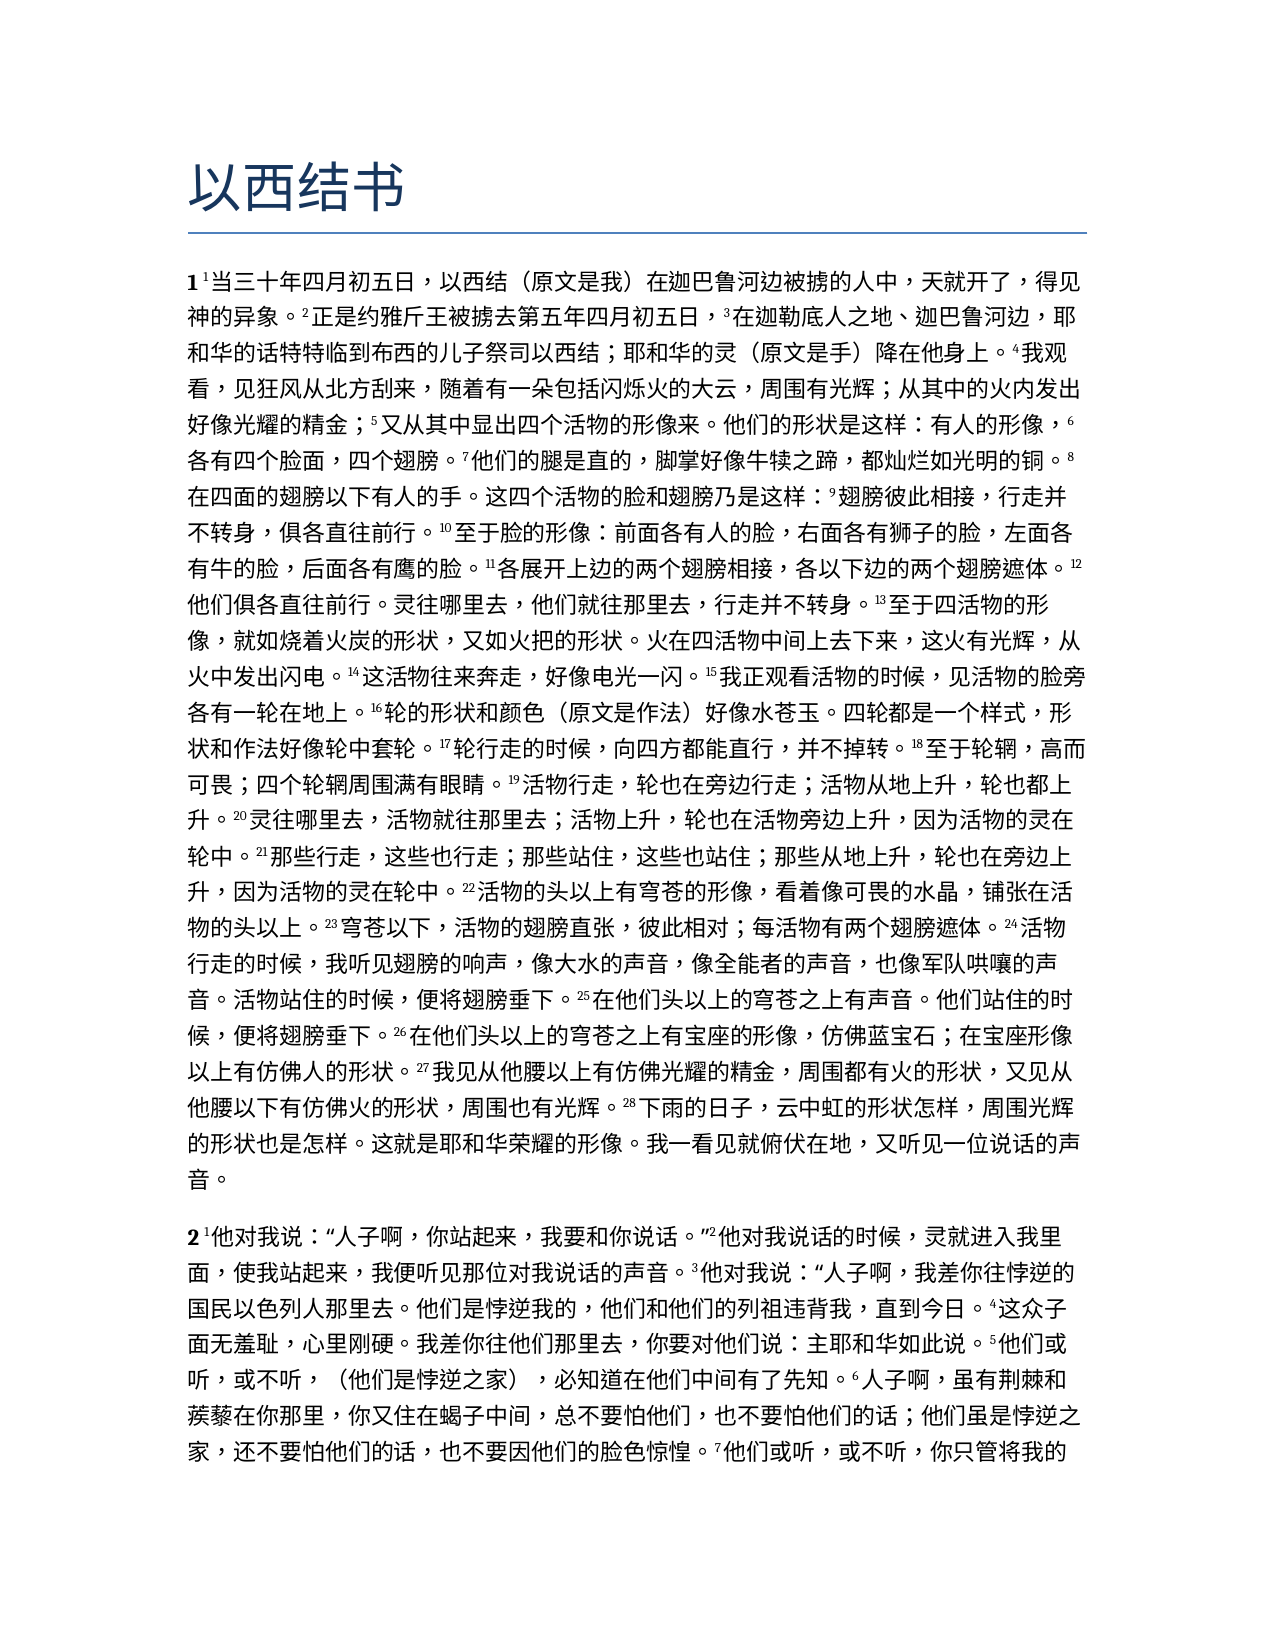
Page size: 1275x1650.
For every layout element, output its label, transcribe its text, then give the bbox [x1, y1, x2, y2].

title 以西结书 [187, 150, 1087, 234]
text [187, 1221, 1087, 1467]
text 1 1当三十年四月初五日，以西结（原文是我）在迦巴鲁河边被掳的人中，天就开了，得见 神的异象。2正是约雅斤王被掳去第五年四月初五日，3在迦勒底人之地、迦巴鲁河边，耶和华的话特特临到布西的儿子祭司以西结；耶和华的灵（原文是手）降在他身上。4我观看，见狂风从北方刮来，随着有一朵包括闪烁火的大云，周围有光辉；从其中的火内发出好像光耀的精金；5又从其中显出四个活物的形像来。他们的形状是这样：有人的形像，6各有四个脸面，四个翅膀。7他们的腿是直的，脚掌好像牛犊之蹄，都灿烂如光明的铜。8在四面的翅膀以下有人的手。这四个活物的脸和翅膀乃是这样：9翅膀彼此相接，行走并不转身，俱各直往前行。10至于脸的形像：前面各有人的脸，右面各有狮子的脸，左面各有牛的脸，后面各有鹰的脸。11各展开上边的两个翅膀相接，各以下边的两个翅膀遮体。12他们俱各直往前行。灵往哪里去，他们就往那里去，行走并不转身。13至于四活物的形像，就如烧着火炭的形状，又如火把的形状。火在四活物中间上去下来，这火有光辉，从火中发出闪电。14这活物往来奔走，好像电光一闪。15我正观看活物的时候，见活物的脸旁各有一轮在地上。16轮的形状和颜色（原文是作法）好像水苍玉。四轮都是一个样式，形状和作法好像轮中套轮。17轮行走的时候，向四方都能直行，并不掉转。18至于轮辋，高而可畏；四个轮辋周围满有眼睛。19活物行走，轮也在旁边行走；活物从地上升，轮也都上升。20灵往哪里去，活物就往那里去；活物上升，轮也在活物旁边上升，因为活物的灵在轮中。21那些行走，这些也行走；那些站住，这些也站住；那些从地上升，轮也在旁边上升，因为活物的灵在轮中。22活物的头以上有穹苍的形像，看着像可畏的水晶，铺张在活物的头以上。23穹苍以下，活物的翅膀直张，彼此相对；每活物有两个翅膀遮体。24活物行走的时候，我听见翅膀的响声，像大水的声音，像全能者的声音，也像军队哄嚷的声音。活物站住的时候，便将翅膀垂下。25在他们头以上的穹苍之上有声音。他们站住的时候，便将翅膀垂下。26在他们头以上的穹苍之上有宝座的形像，仿佛蓝宝石；在宝座形像以上有仿佛人的形状。27我见从他腰以上有仿佛光耀的精金，周围都有火的形状，又见从他腰以下有仿佛火的形状，周围也有光辉。28下雨的日子，云中虹的形状怎样，周围光辉的形状也是怎样。这就是耶和华荣耀的形像。我一看见就俯伏在地，又听见一位说话的声音。 [187, 265, 1087, 1195]
